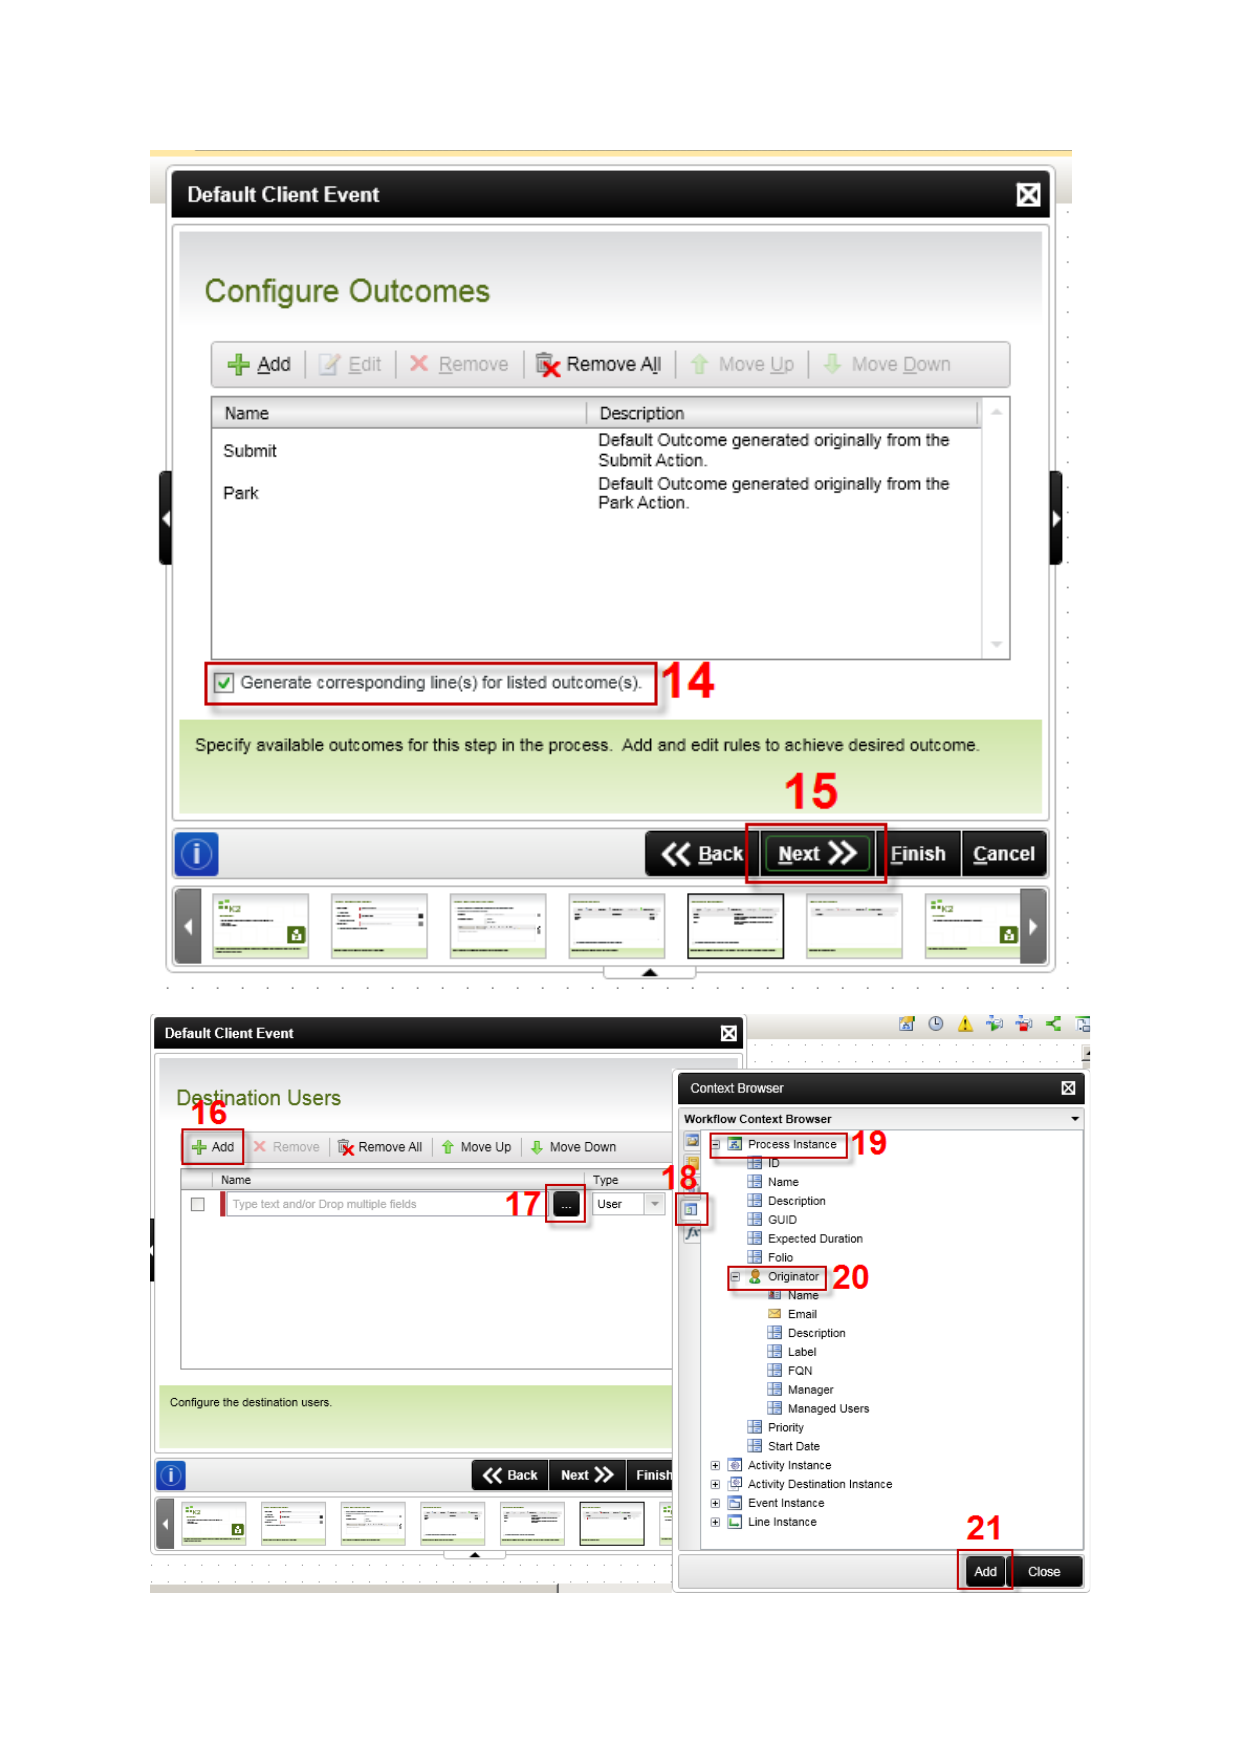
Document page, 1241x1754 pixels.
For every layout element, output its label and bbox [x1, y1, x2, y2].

picture [150, 1014, 1091, 1593]
picture [150, 150, 1072, 989]
